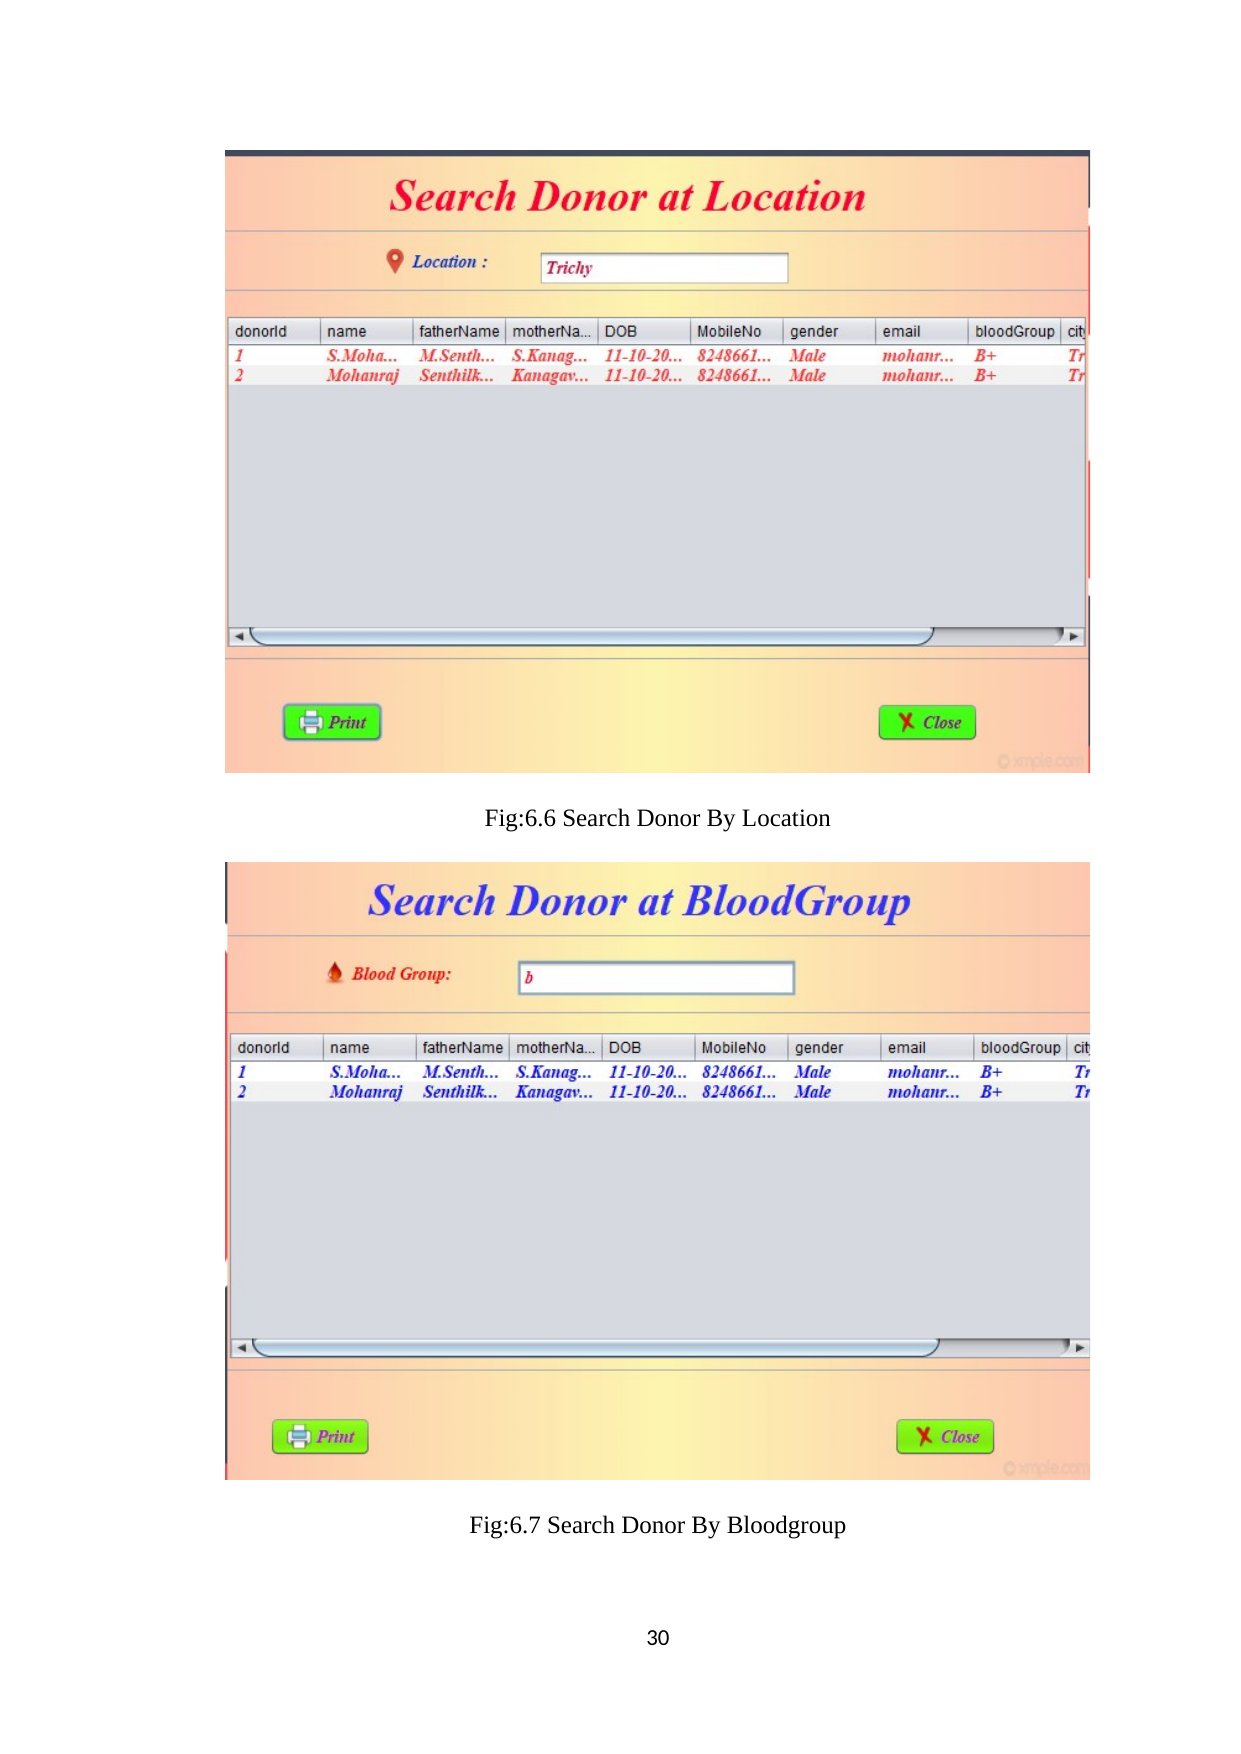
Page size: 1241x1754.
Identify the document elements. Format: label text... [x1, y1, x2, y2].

text Fig:6.7 Search Donor By Bloodgroup [225, 1510, 1090, 1539]
picture [225, 862, 1091, 1480]
picture [225, 150, 1091, 773]
text Fig:6.6 Search Donor By Location [225, 803, 1090, 832]
